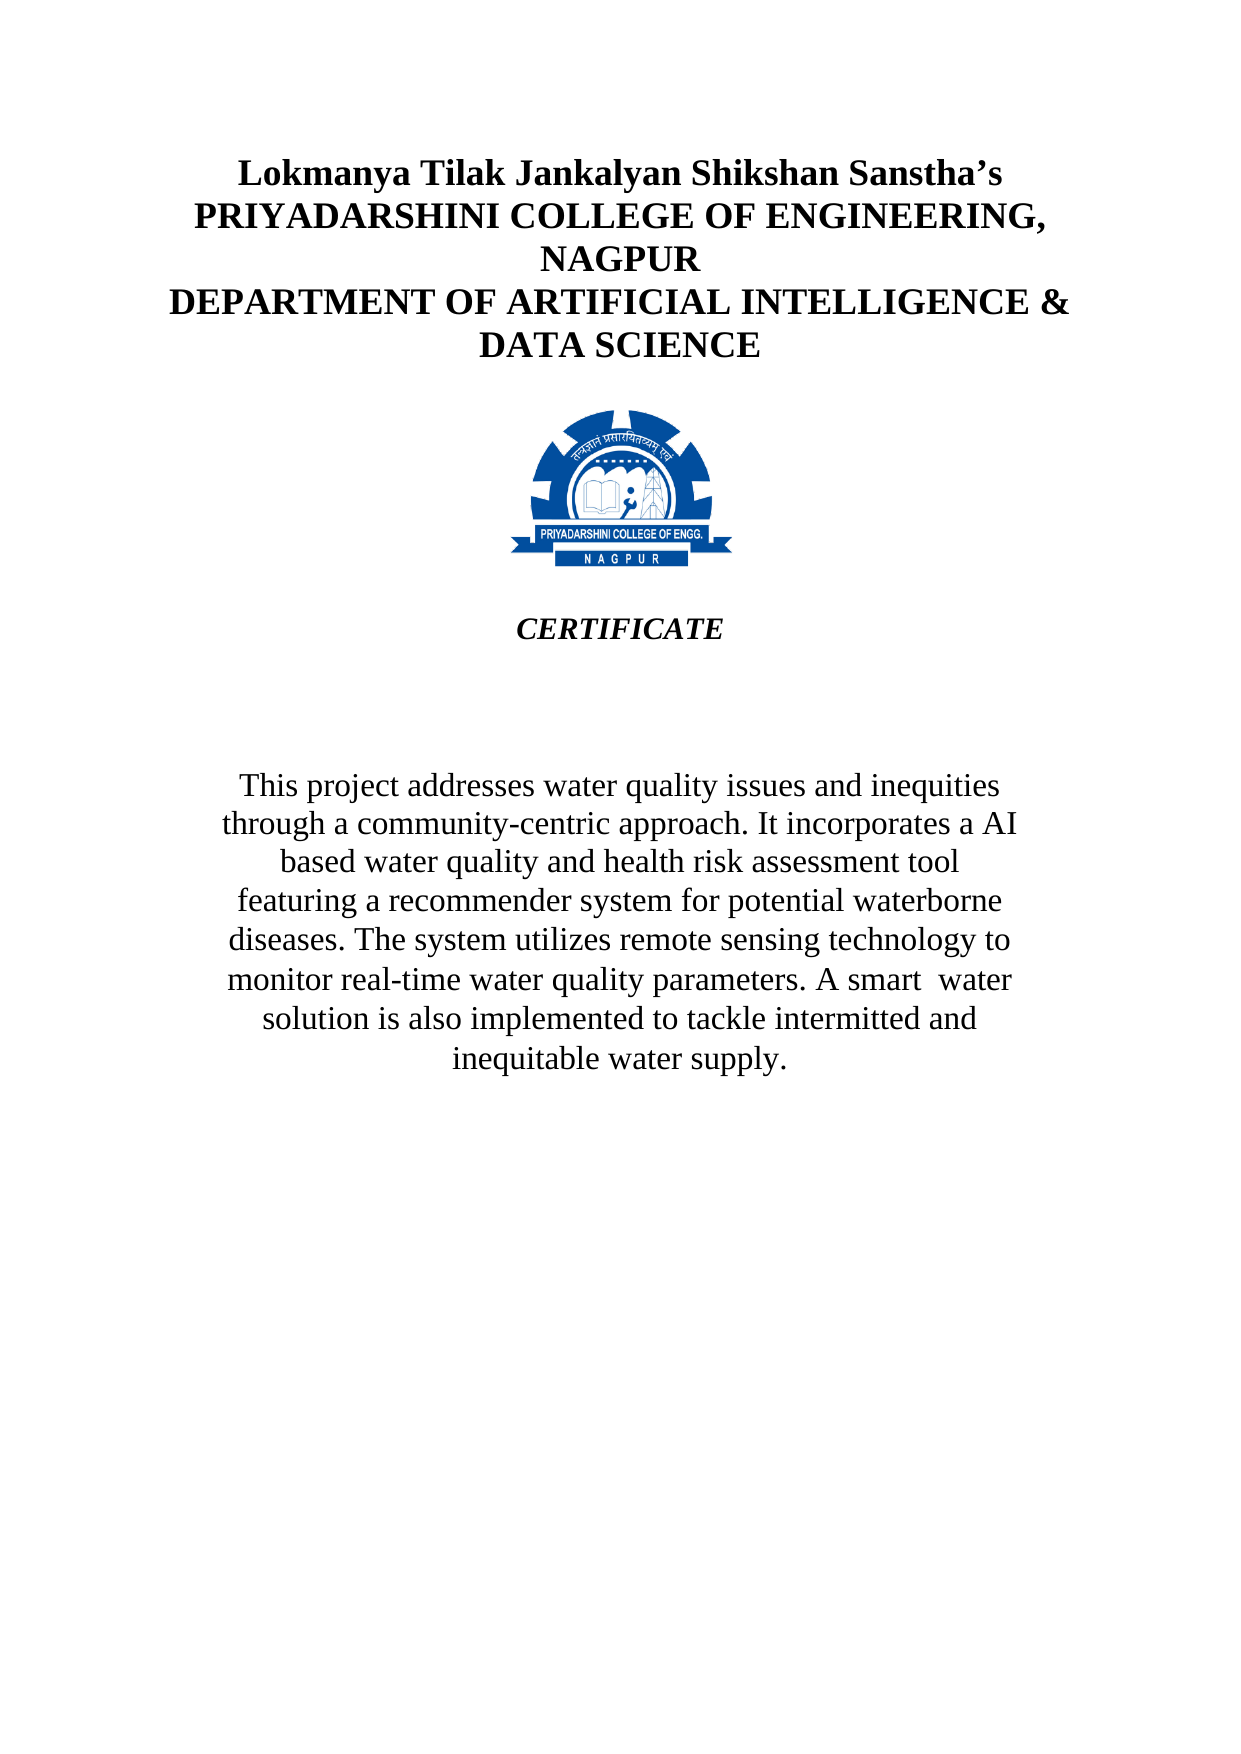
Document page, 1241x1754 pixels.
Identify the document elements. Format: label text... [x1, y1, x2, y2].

text CERTIFICATE [150, 611, 1090, 647]
picture [506, 408, 734, 568]
text PRIYADARSHINI COLLEGE OF ENGINEERING, NAGPUR [150, 193, 1090, 279]
text This project addresses water quality issues and inequities through a community-centric approach. It incorporates a AI based water quality and health risk assessment tool [194, 765, 1046, 880]
text DEPARTMENT OF ARTIFICIAL INTELLIGENCE & DATA SCIENCE [150, 279, 1090, 366]
text featuring a recommender system for potential waterborne diseases. The system utilizes remote sensing technology to monitor real-time water quality parameters. A smart water solution is also implemented to tackle intermitted and inequitable water supply. [194, 880, 1046, 1076]
text Lokmanya Tilak Jankalyan Shikshan Sanstha’s [150, 150, 1090, 193]
